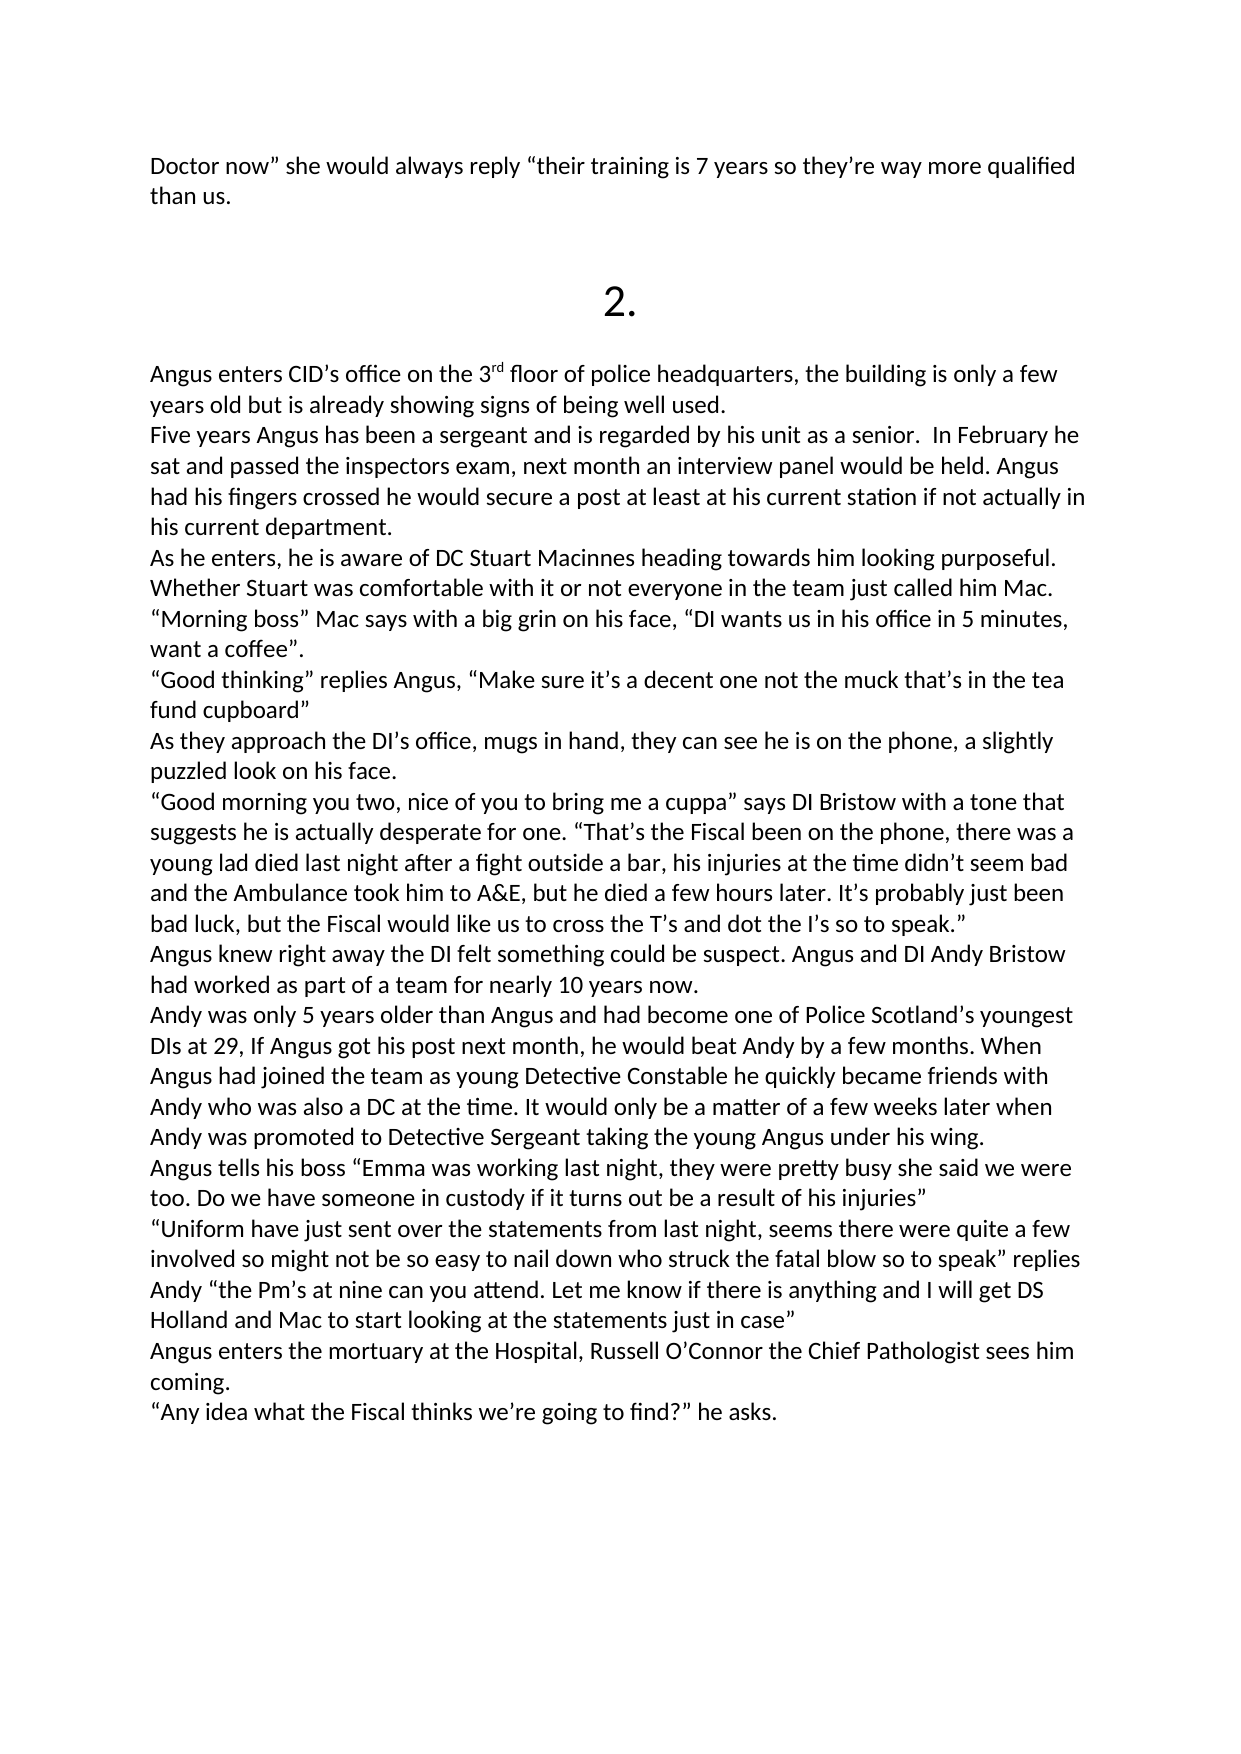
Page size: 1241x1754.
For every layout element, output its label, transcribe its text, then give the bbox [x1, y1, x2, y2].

text As he enters, he is aware of DC Stuart Macinnes heading towards him looking purposeful. Whether Stuart was comfortable with it or not everyone in the team just called him Mac. [150, 542, 1090, 603]
text Angus knew right away the DI felt something could be suspect. Angus and DI Andy Bristow had worked as part of a team for nearly 10 years now. [150, 938, 1090, 999]
text “Good morning you two, nice of you to bring me a cuppa” says DI Bristow with a tone that suggests he is actually desperate for one. “That’s the Fiscal been on the phone, there was a young lad died last night after a fight outside a bar, his injuries at the time didn’t seem bad and the Ambulance took him to A&E, but he died a few hours later. It’s probably just been bad luck, but the Fiscal would like us to cross the T’s and dot the I’s so to speak.” [150, 786, 1090, 938]
text 2. [150, 272, 1090, 328]
text Angus tells his boss “Emma was working last night, they were pretty busy she said we were too. Do we have someone in custody if it turns out be a result of his injuries” [150, 1152, 1090, 1213]
text Andy was only 5 years older than Angus and had become one of Police Scotland’s youngest DIs at 29, If Angus got his post next month, he would beat Andy by a few months. When Angus had joined the team as young Detective Constable he quickly became friends with Andy who was also a DC at the time. It would only be a matter of a few weeks later when Andy was promoted to Detective Sergeant taking the young Angus under his wing. [150, 999, 1090, 1152]
text “Uniform have just sent over the statements from last night, seems there were quite a few involved so might not be so easy to nail down who struck the fatal blow so to speak” replies Andy “the Pm’s at nine can you attend. Let me know if there is anything and I will get DS Holland and Mac to start looking at the statements just in case” [150, 1213, 1090, 1335]
text “Good thinking” replies Angus, “Make sure it’s a decent one not the muck that’s in the tea fund cupboard” [150, 664, 1090, 725]
text “Any idea what the Fiscal thinks we’re going to find?” he asks. [150, 1396, 1090, 1427]
text Five years Angus has been a sergeant and is regarded by his unit as a senior. In February he sat and passed the inspectors exam, next month an interview panel would be held. Angus had his fingers crossed he would secure a post at least at his current station if not actually in his current department. [150, 419, 1090, 542]
text Angus enters the mortuary at the Hospital, Russell O’Connor the Chief Pathologist sees him coming. [150, 1335, 1090, 1396]
text “Morning boss” Mac says with a big grin on his face, “DI wants us in his office in 5 minutes, want a coffee”. [150, 603, 1090, 664]
text Angus enters CID’s office on the 3rd floor of police headquarters, the building is only a few years old but is already showing signs of being well used. [150, 358, 1090, 419]
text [150, 150, 1090, 211]
text As they approach the DI’s office, mugs in hand, they can see he is on the phone, a slightly puzzled look on his face. [150, 725, 1090, 786]
